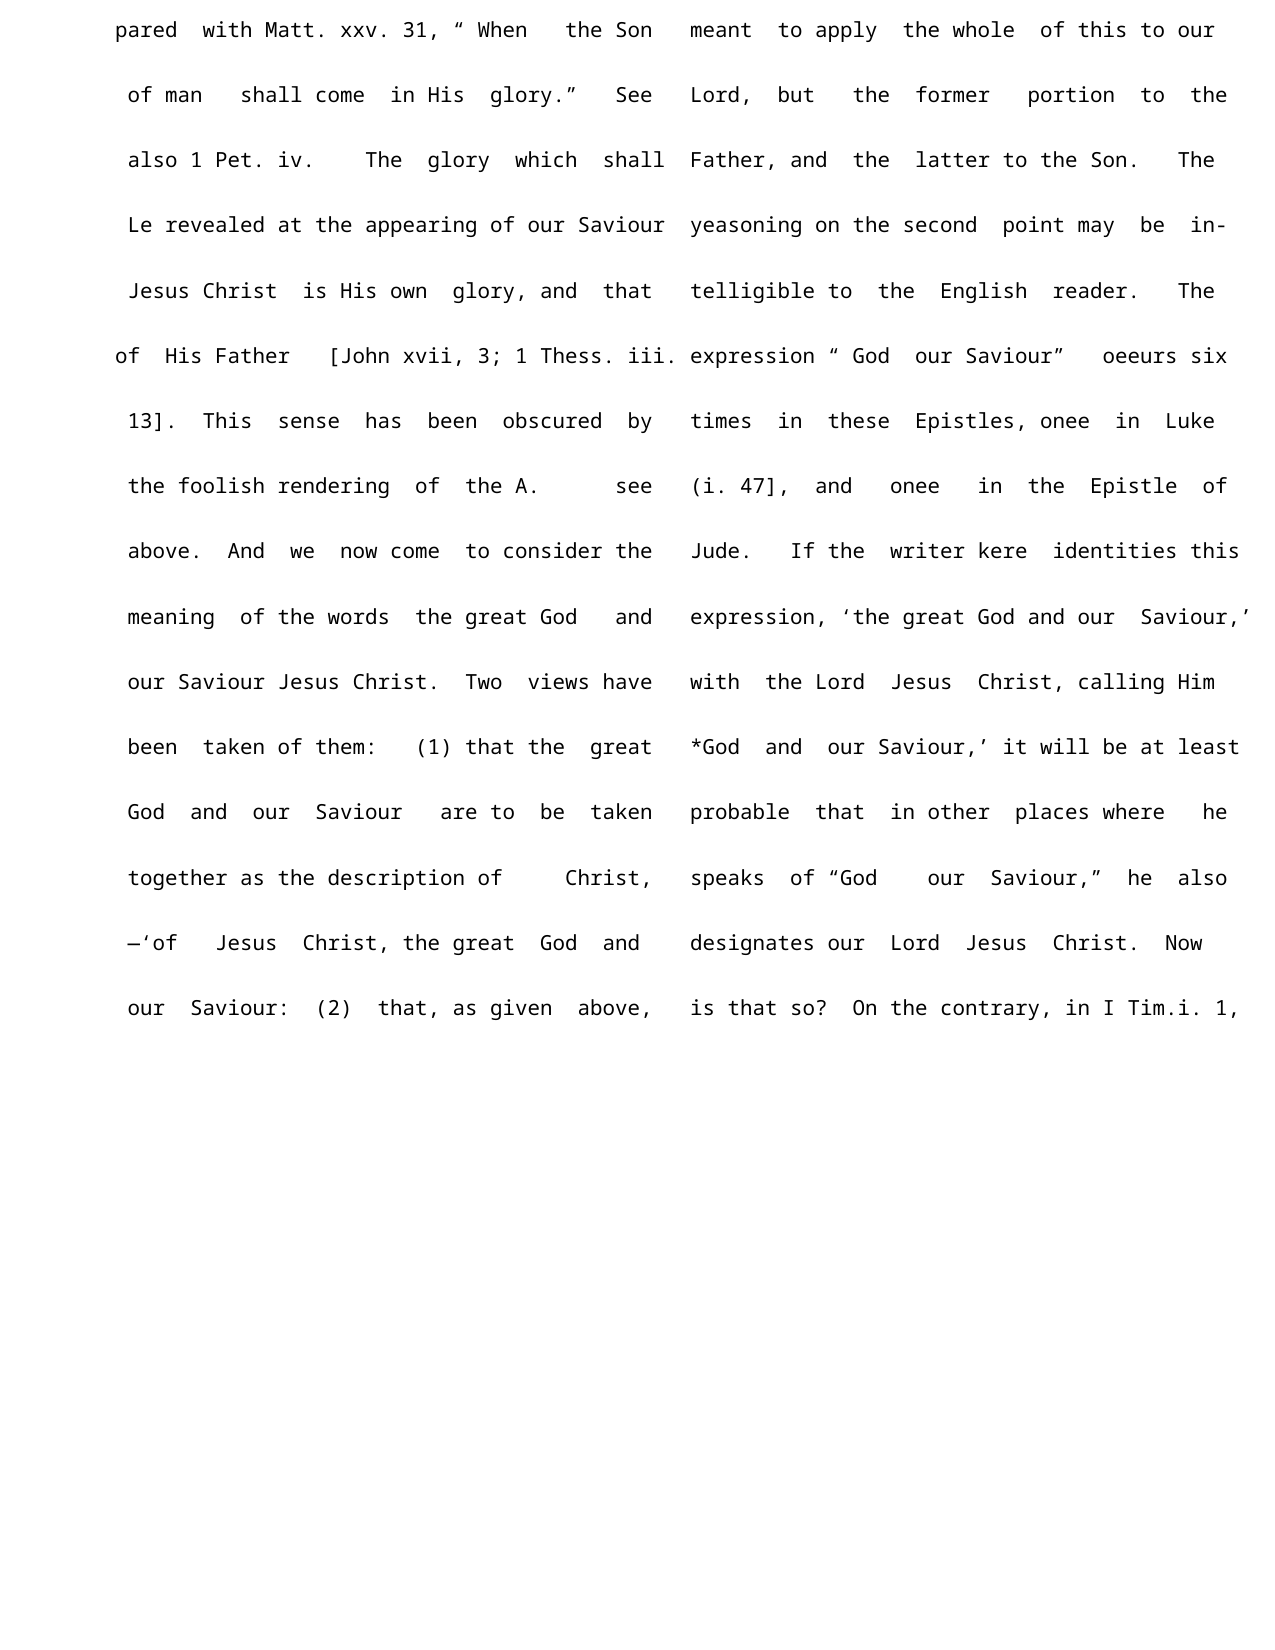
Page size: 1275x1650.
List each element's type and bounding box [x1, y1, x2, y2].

text [15, 15, 1260, 1149]
